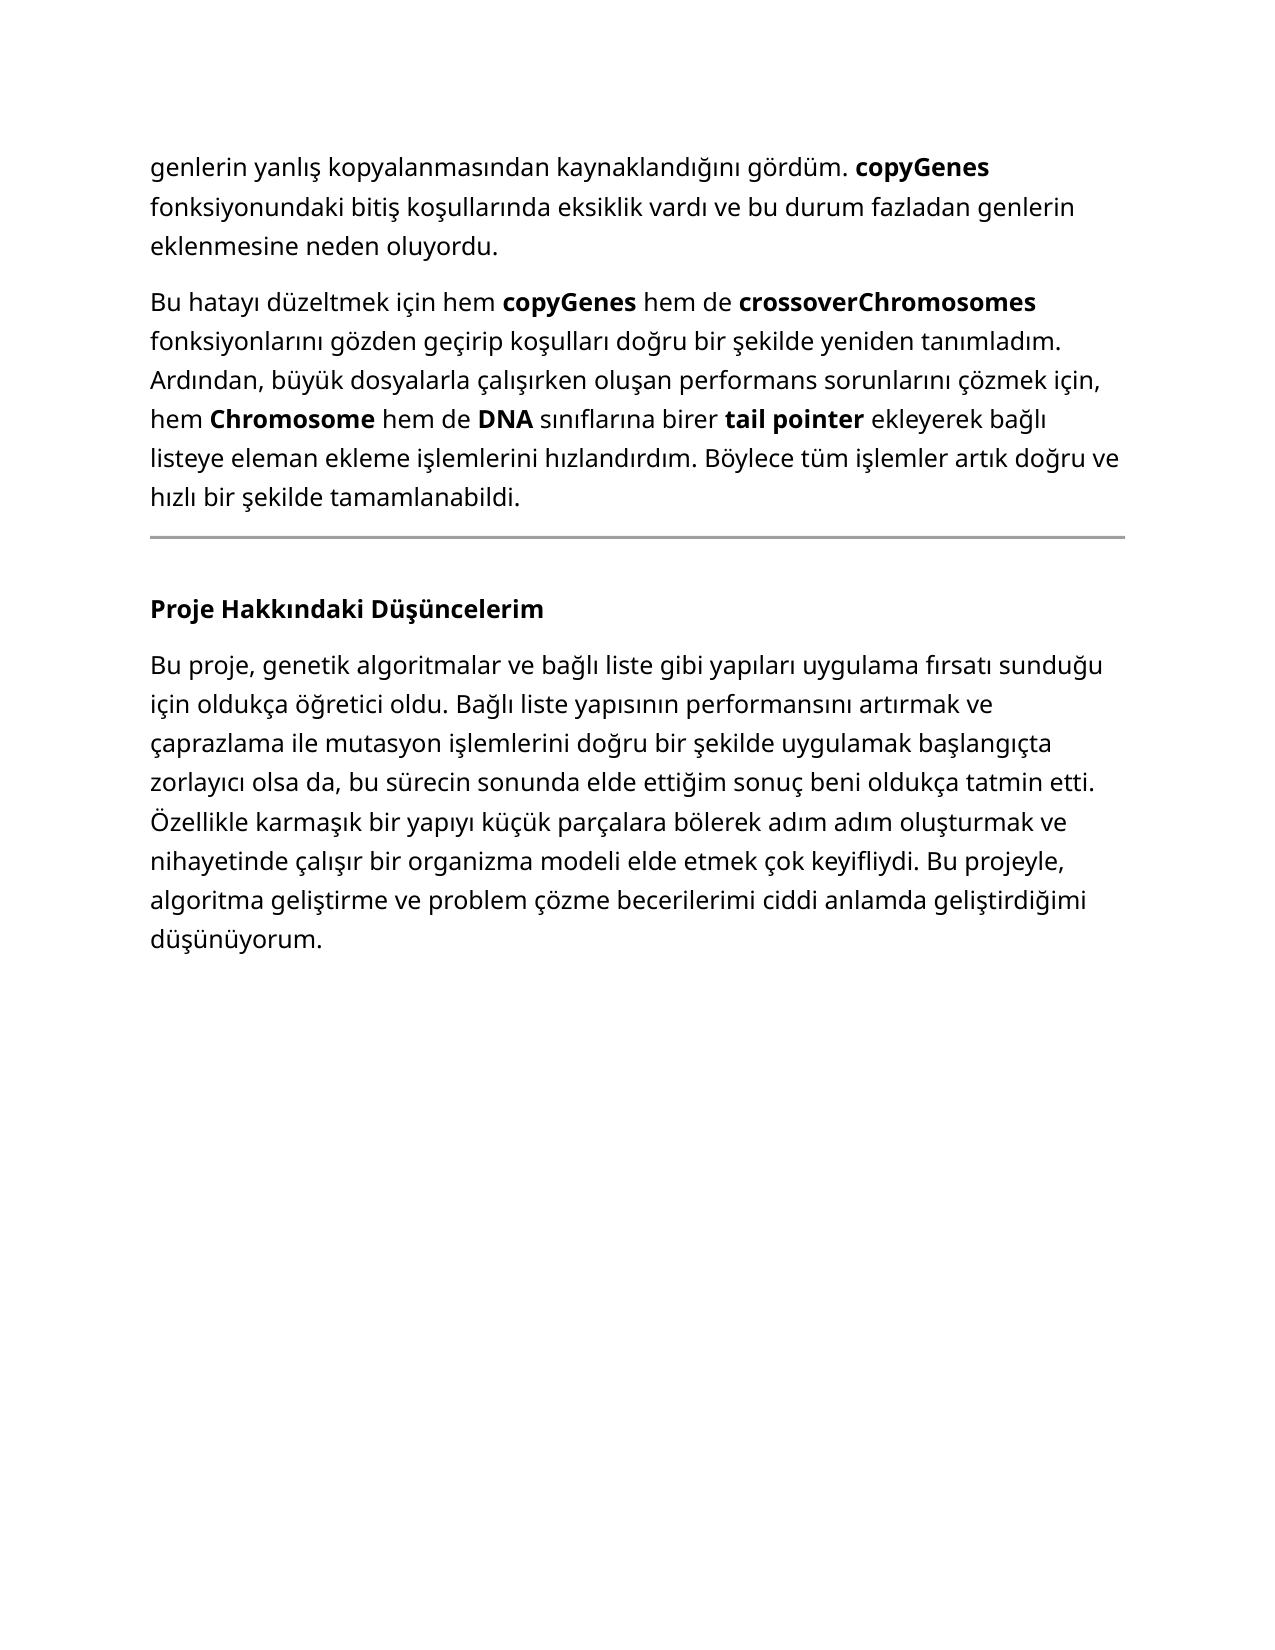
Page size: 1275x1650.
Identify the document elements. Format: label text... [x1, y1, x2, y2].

text Bu proje, genetik algoritmalar ve bağlı liste gibi yapıları uygulama fırsatı sunduğu için oldukça öğretici oldu. Bağlı liste yapısının performansını artırmak ve çaprazlama ile mutasyon işlemlerini doğru bir şekilde uygulamak başlangıçta zorlayıcı olsa da, bu sürecin sonunda elde ettiğim sonuç beni oldukça tatmin etti. Özellikle karmaşık bir yapıyı küçük parçalara bölerek adım adım oluşturmak ve nihayetinde çalışır bir organizma modeli elde etmek çok keyifliydi. Bu projeyle, algoritma geliştirme ve problem çözme becerilerimi ciddi anlamda geliştirdiğimi düşünüyorum. [150, 647, 1125, 956]
text Bu hatayı düzeltmek için hem copyGenes hem de crossoverChromosomes fonksiyonlarını gözden geçirip koşulları doğru bir şekilde yeniden tanımladım. Ardından, büyük dosyalarla çalışırken oluşan performans sorunlarını çözmek için, hem Chromosome hem de DNA sınıflarına birer tail pointer ekleyerek bağlı listeye eleman ekleme işlemlerini hızlandırdım. Böylece tüm işlemler artık doğru ve hızlı bir şekilde tamamlanabildi. [150, 284, 1125, 514]
text Proje Hakkındaki Düşüncelerim [150, 592, 1125, 626]
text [150, 150, 1125, 262]
